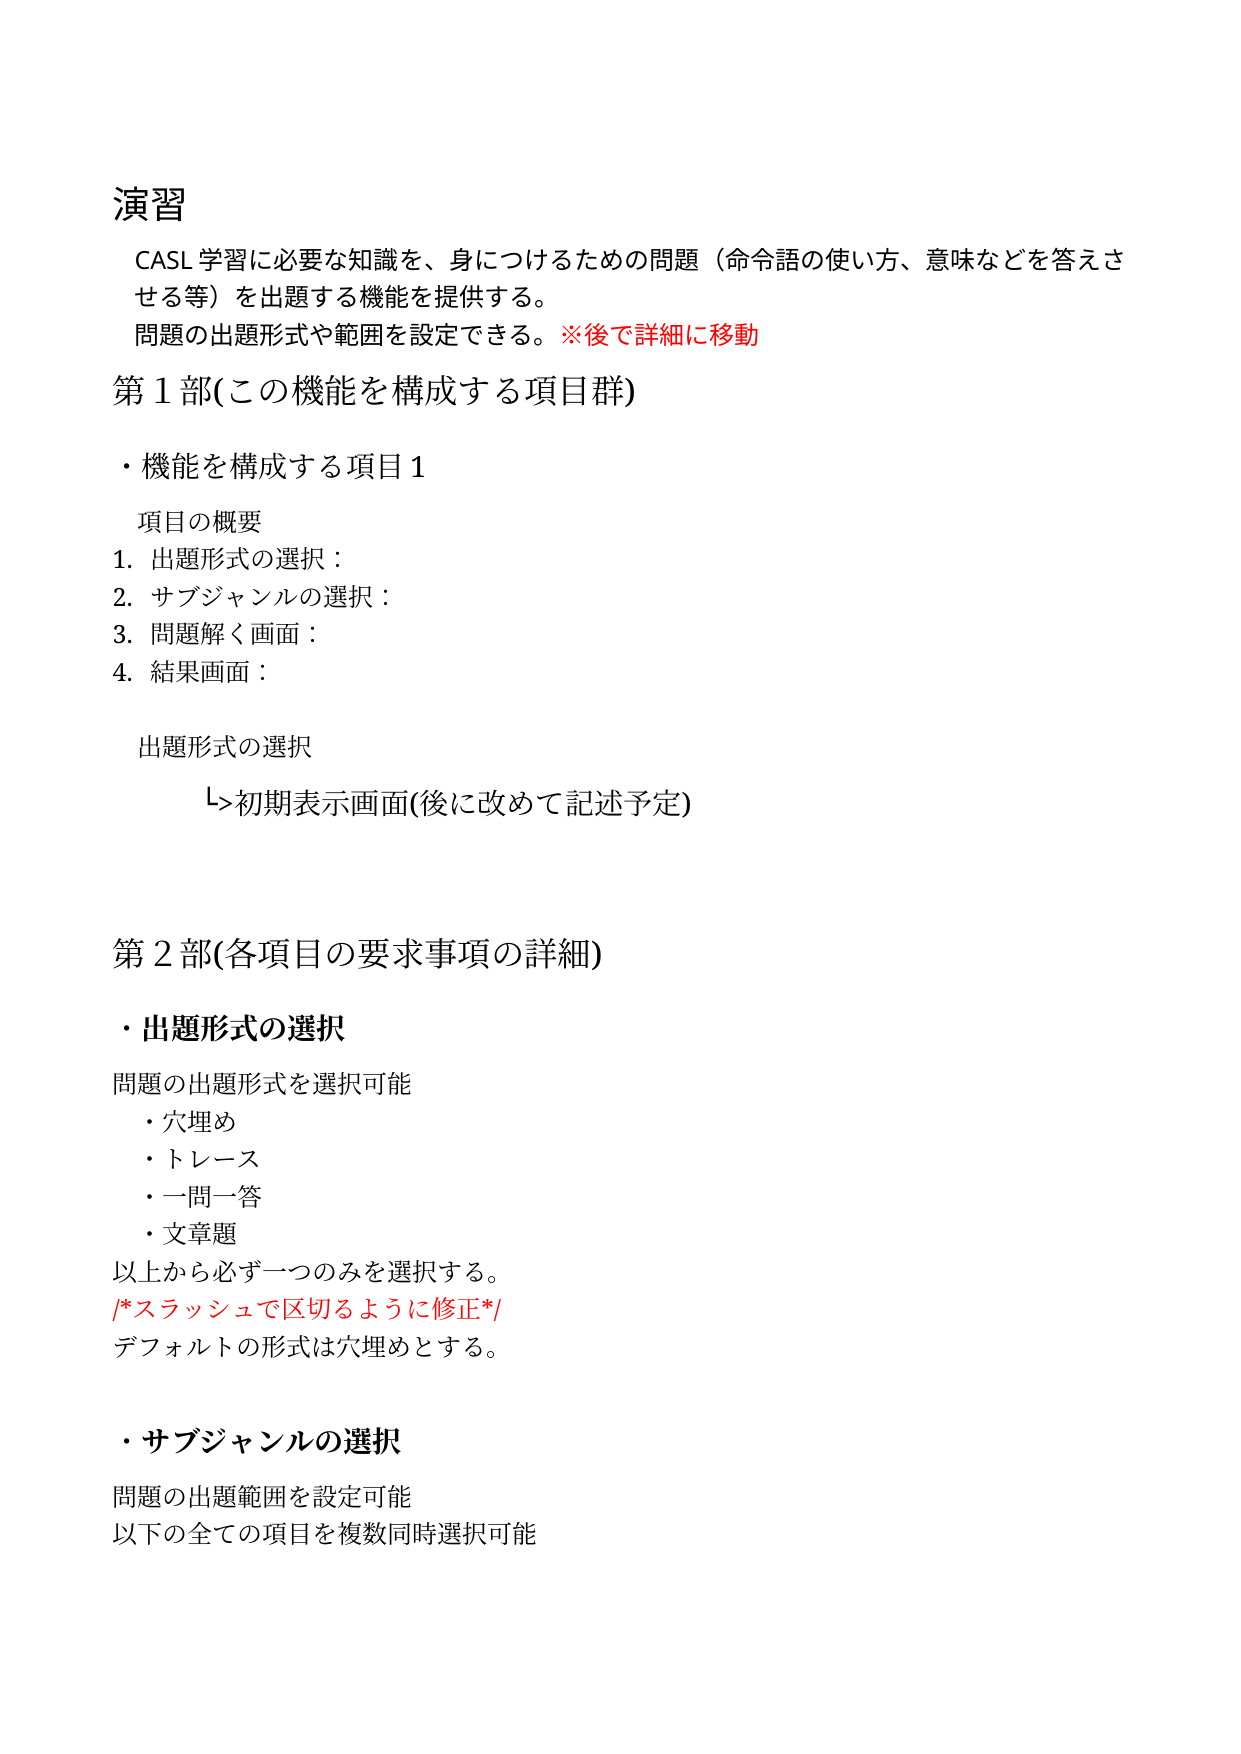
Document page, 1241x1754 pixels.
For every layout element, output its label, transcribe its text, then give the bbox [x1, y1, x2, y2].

text 第２部(各項目の要求事項の詳細) [112, 914, 1128, 989]
text 問題の出題範囲を設定可能 [112, 1477, 1128, 1514]
text ・トレース [112, 1139, 1128, 1177]
text CASL学習に必要な知識を、身につけるための問題（命令語の使い方、意味などを答えさせる等）を出題する機能を提供する。 [134, 239, 1128, 314]
text 出題形式の選択 [112, 727, 1128, 764]
text ・機能を構成する項目1 [112, 427, 1128, 502]
list サブジャンルの選択： [112, 577, 1128, 614]
list 結果画面： [112, 652, 1128, 689]
text 項目の概要 [112, 502, 1128, 539]
text └>初期表示画面(後に改めて記述予定) [112, 764, 1128, 839]
text ・穴埋め [112, 1102, 1128, 1139]
text デフォルトの形式は穴埋めとする。 [112, 1327, 1128, 1364]
list 出題形式の選択： [112, 539, 1128, 577]
text 問題の出題形式を選択可能 [112, 1064, 1128, 1102]
text ・出題形式の選択 [112, 989, 1128, 1064]
text /*スラッシュで区切るように修正*/ [112, 1289, 1128, 1327]
text ・文章題 [112, 1214, 1128, 1252]
text 以上から必ず一つのみを選択する。 [112, 1252, 1128, 1289]
text 以下の全ての項目を複数同時選択可能 [112, 1514, 1128, 1552]
list 問題解く画面： [112, 614, 1128, 652]
text 演習 [112, 164, 1128, 239]
text 問題の出題形式や範囲を設定できる。※後で詳細に移動 [134, 314, 1128, 352]
text ・一問一答 [112, 1177, 1128, 1214]
text ・サブジャンルの選択 [112, 1402, 1128, 1477]
text 第１部(この機能を構成する項目群) [112, 352, 1128, 427]
